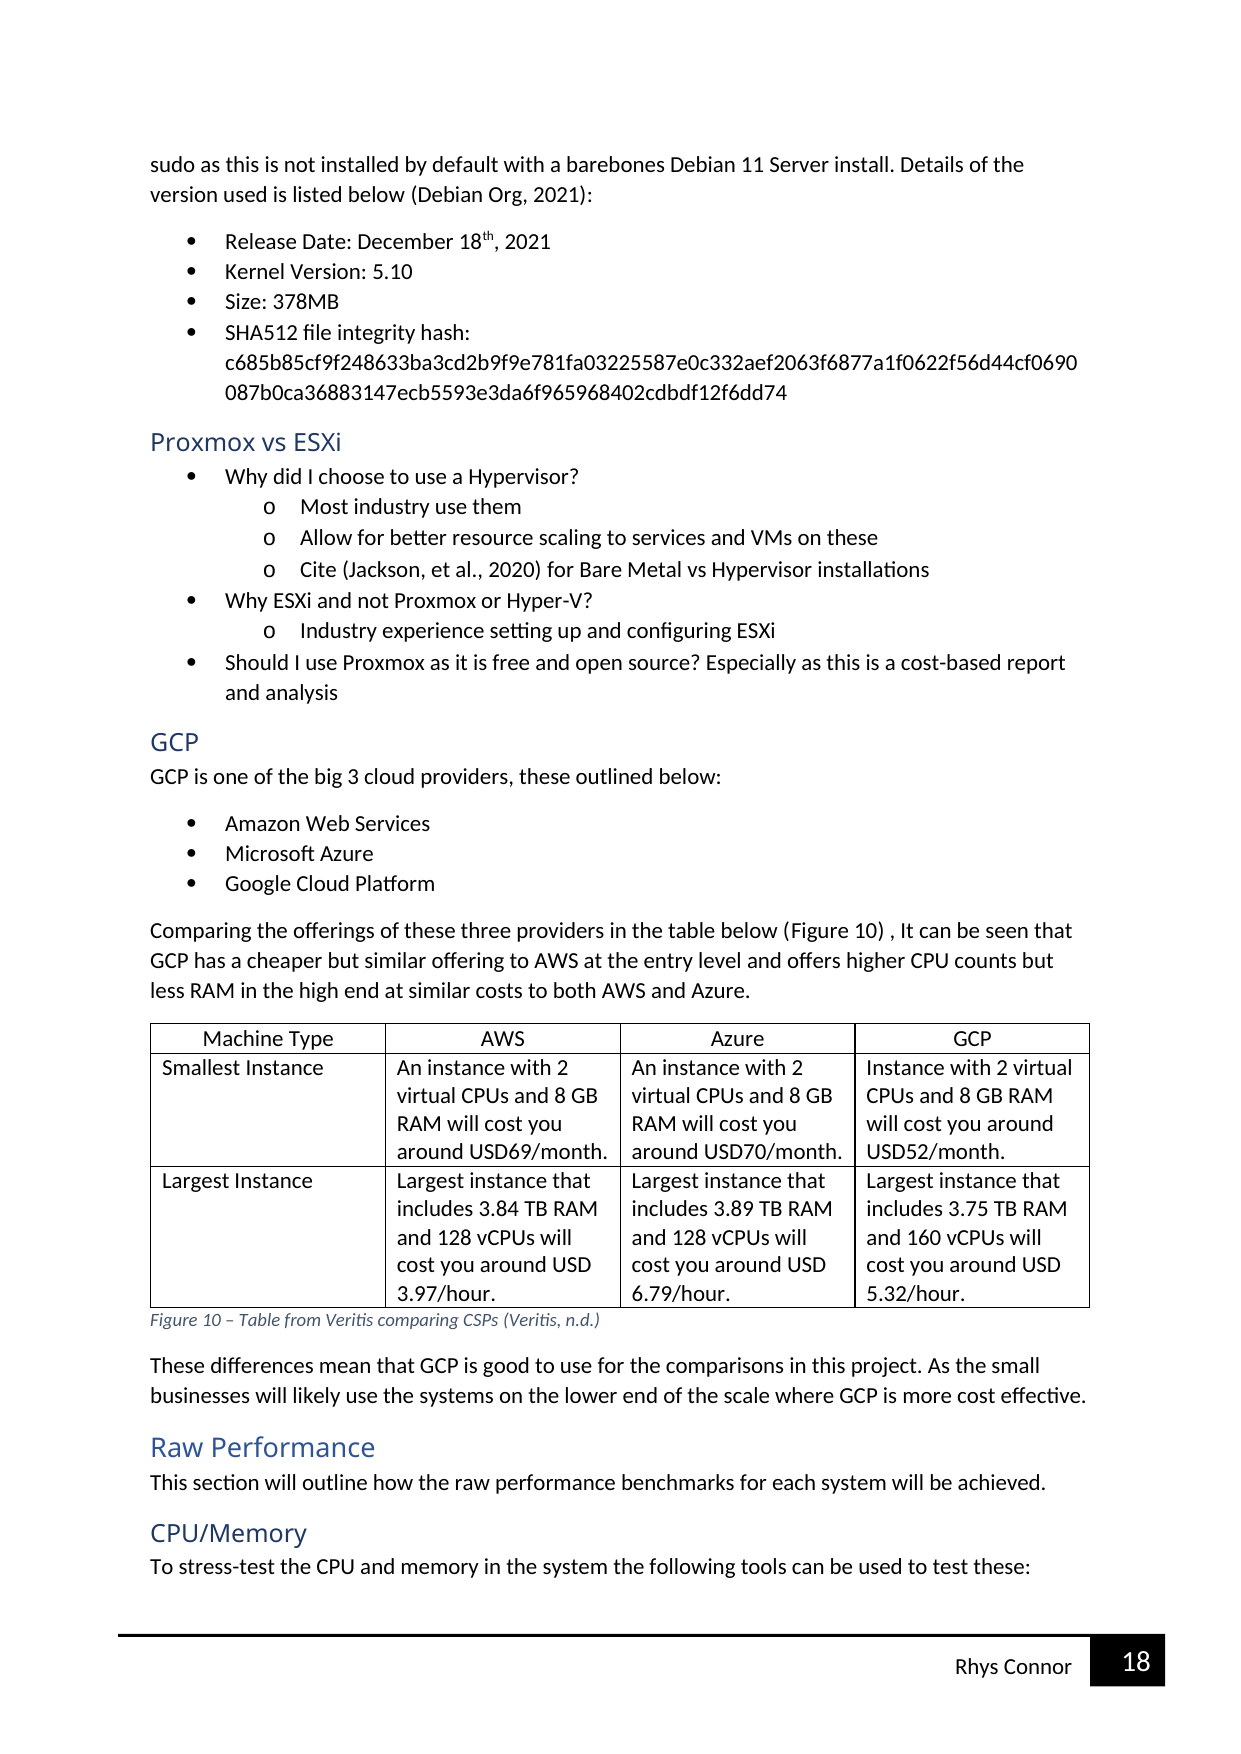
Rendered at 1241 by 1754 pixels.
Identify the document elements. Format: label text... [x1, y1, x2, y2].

text GCP is one of the big 3 cloud providers, these outlined below: [150, 762, 1090, 790]
list Amazon Web Services [187, 809, 1090, 837]
table_cell Largest instance that includes 3.84 TB RAM and 128 vCPUs will cost you around USD 3.97/hour. [386, 1167, 620, 1307]
table_cell Largest instance that includes 3.89 TB RAM and 128 vCPUs will cost you around USD 6.79/hour. [621, 1167, 854, 1307]
list Most industry use them [262, 492, 1090, 521]
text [150, 150, 1090, 208]
list Kernel Version: 5.10 [187, 257, 1090, 285]
subtitle CPU/Memory [150, 1515, 1090, 1549]
list Google Cloud Platform [187, 869, 1090, 897]
text To stress-test the CPU and memory in the system the following tools can be used to test these: [150, 1552, 1090, 1580]
table_cell Largest Instance [151, 1167, 385, 1307]
list Industry experience setting up and configuring ESXi [262, 617, 1090, 646]
list Size: 378MB [187, 287, 1090, 316]
subtitle Proxmox vs ESXi [150, 425, 1090, 459]
subtitle GCP [150, 725, 1090, 759]
table_header GCP [856, 1024, 1089, 1052]
list Cite for Bare Metal vs Hypervisor installations [262, 555, 1090, 584]
table_cell Largest instance that includes 3.75 TB RAM and 160 vCPUs will cost you around USD 5.32/hour. [856, 1167, 1089, 1307]
list Why did I choose to use a Hypervisor? [187, 462, 1090, 490]
list Allow for better resource scaling to services and VMs on these [262, 523, 1090, 553]
text These differences mean that GCP is good to use for the comparisons in this project. As the small businesses will likely use the systems on the lower end of the scale where GCP is more cost effective. [150, 1351, 1090, 1410]
table_cell An instance with 2 virtual CPUs and 8 GB RAM will cost you around USD69/month. [386, 1054, 620, 1166]
table_cell Smallest Instance [151, 1054, 385, 1166]
list Should I use Proxmox as it is free and open source? Especially as this is a cost-based report and analysis [187, 648, 1090, 706]
table_header AWS [386, 1024, 620, 1052]
list Release Date: December 18th, 2021 [187, 227, 1090, 255]
text Comparing the offerings of these three providers in the table below (Figure 10) , It can be seen that GCP has a cheaper but similar offering to AWS at the entry level and offers higher CPU counts but less RAM in the high end at similar costs to both AWS and Azure. [150, 916, 1090, 1004]
text This section will outline how the raw performance benchmarks for each system will be achieved. [150, 1468, 1090, 1496]
list Microsoft Azure [187, 839, 1090, 867]
list SHA512 file integrity hash: c685b85cf9f248633ba3cd2b9f9e781fa03225587e0c332aef2063f6877a1f0622f56d44cf0690087b0ca36883147ecb5593e3da6f965968402cdbdf12f6dd74 [187, 318, 1090, 406]
table_header Azure [621, 1024, 854, 1052]
table_cell An instance with 2 virtual CPUs and 8 GB RAM will cost you around USD70/month. [621, 1054, 854, 1166]
text Figure – Table from Veritis comparing CSPs [150, 1308, 1090, 1331]
list Why ESXi and not Proxmox or Hyper-V? [187, 586, 1090, 614]
table_cell Instance with 2 virtual CPUs and 8 GB RAM will cost you around USD52/month. [856, 1054, 1089, 1166]
subtitle Raw Performance [150, 1428, 1090, 1465]
table_header Machine Type [151, 1024, 385, 1052]
